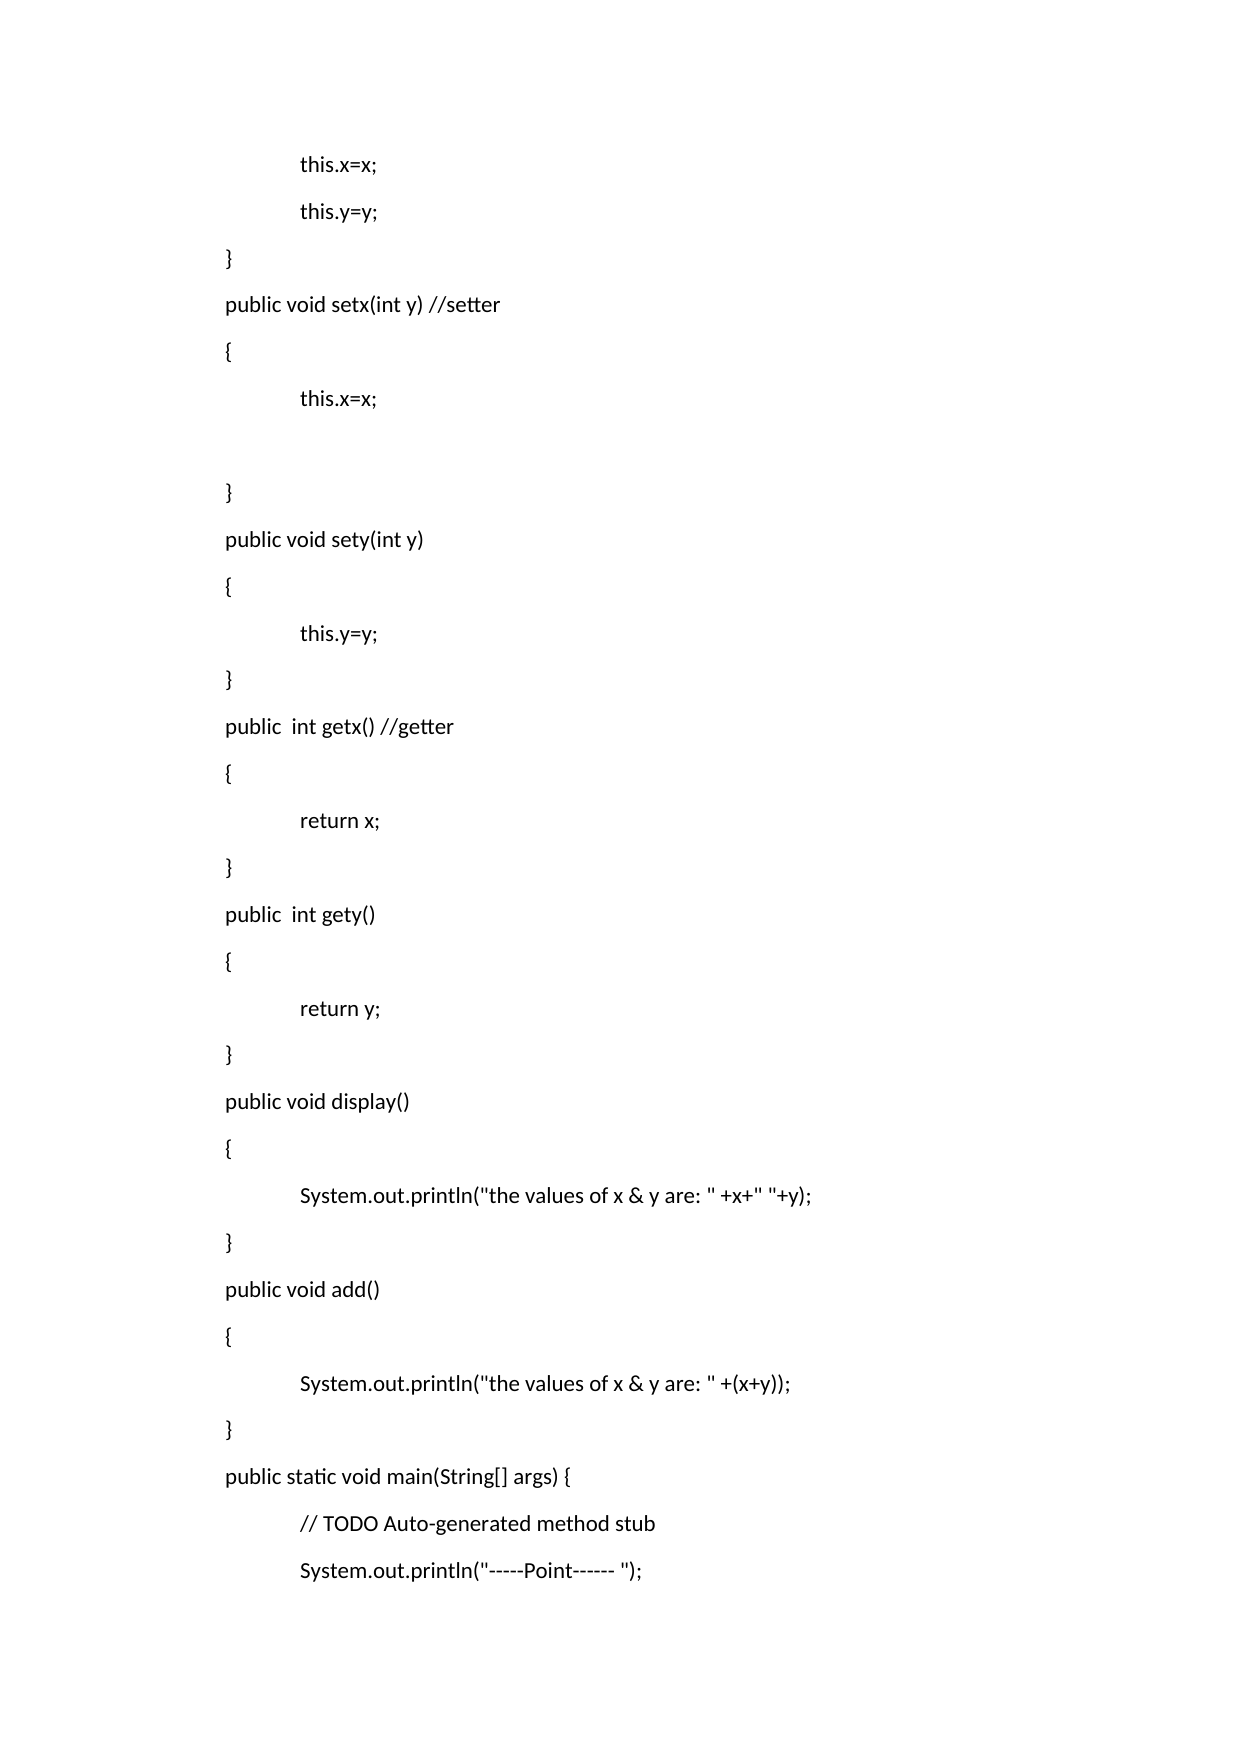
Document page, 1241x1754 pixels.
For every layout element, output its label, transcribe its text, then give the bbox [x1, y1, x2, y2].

text { [150, 572, 1090, 600]
text public int getx() //getter [150, 712, 1090, 741]
text return y; [150, 994, 1090, 1022]
text public void display() [150, 1087, 1090, 1116]
text } [150, 1416, 1090, 1444]
text } [150, 478, 1090, 506]
text { [150, 337, 1090, 366]
text System.out.println("-----Point------ "); [150, 1556, 1090, 1584]
text this.x=x; [150, 384, 1090, 412]
text { [150, 759, 1090, 787]
text return x; [150, 806, 1090, 834]
text { [150, 1134, 1090, 1162]
text } [150, 1228, 1090, 1256]
text public int gety() [150, 900, 1090, 928]
text this.x=x; [150, 150, 1090, 178]
text } [150, 666, 1090, 694]
text public void add() [150, 1275, 1090, 1303]
text } [150, 244, 1090, 272]
text public void setx(int y) //setter [150, 291, 1090, 319]
text // TODO Auto-generated method stub [150, 1509, 1090, 1537]
text { [150, 1322, 1090, 1350]
text this.y=y; [150, 619, 1090, 647]
text System.out.println("the values of x & y are: " +x+" "+y); [150, 1181, 1090, 1209]
text } [150, 853, 1090, 881]
text } [150, 1041, 1090, 1069]
text { [150, 947, 1090, 975]
text System.out.println("the values of x & y are: " +(x+y)); [150, 1369, 1090, 1397]
text public static void main(String[] args) { [150, 1462, 1090, 1491]
text this.y=y; [150, 197, 1090, 225]
text public void sety(int y) [150, 525, 1090, 553]
